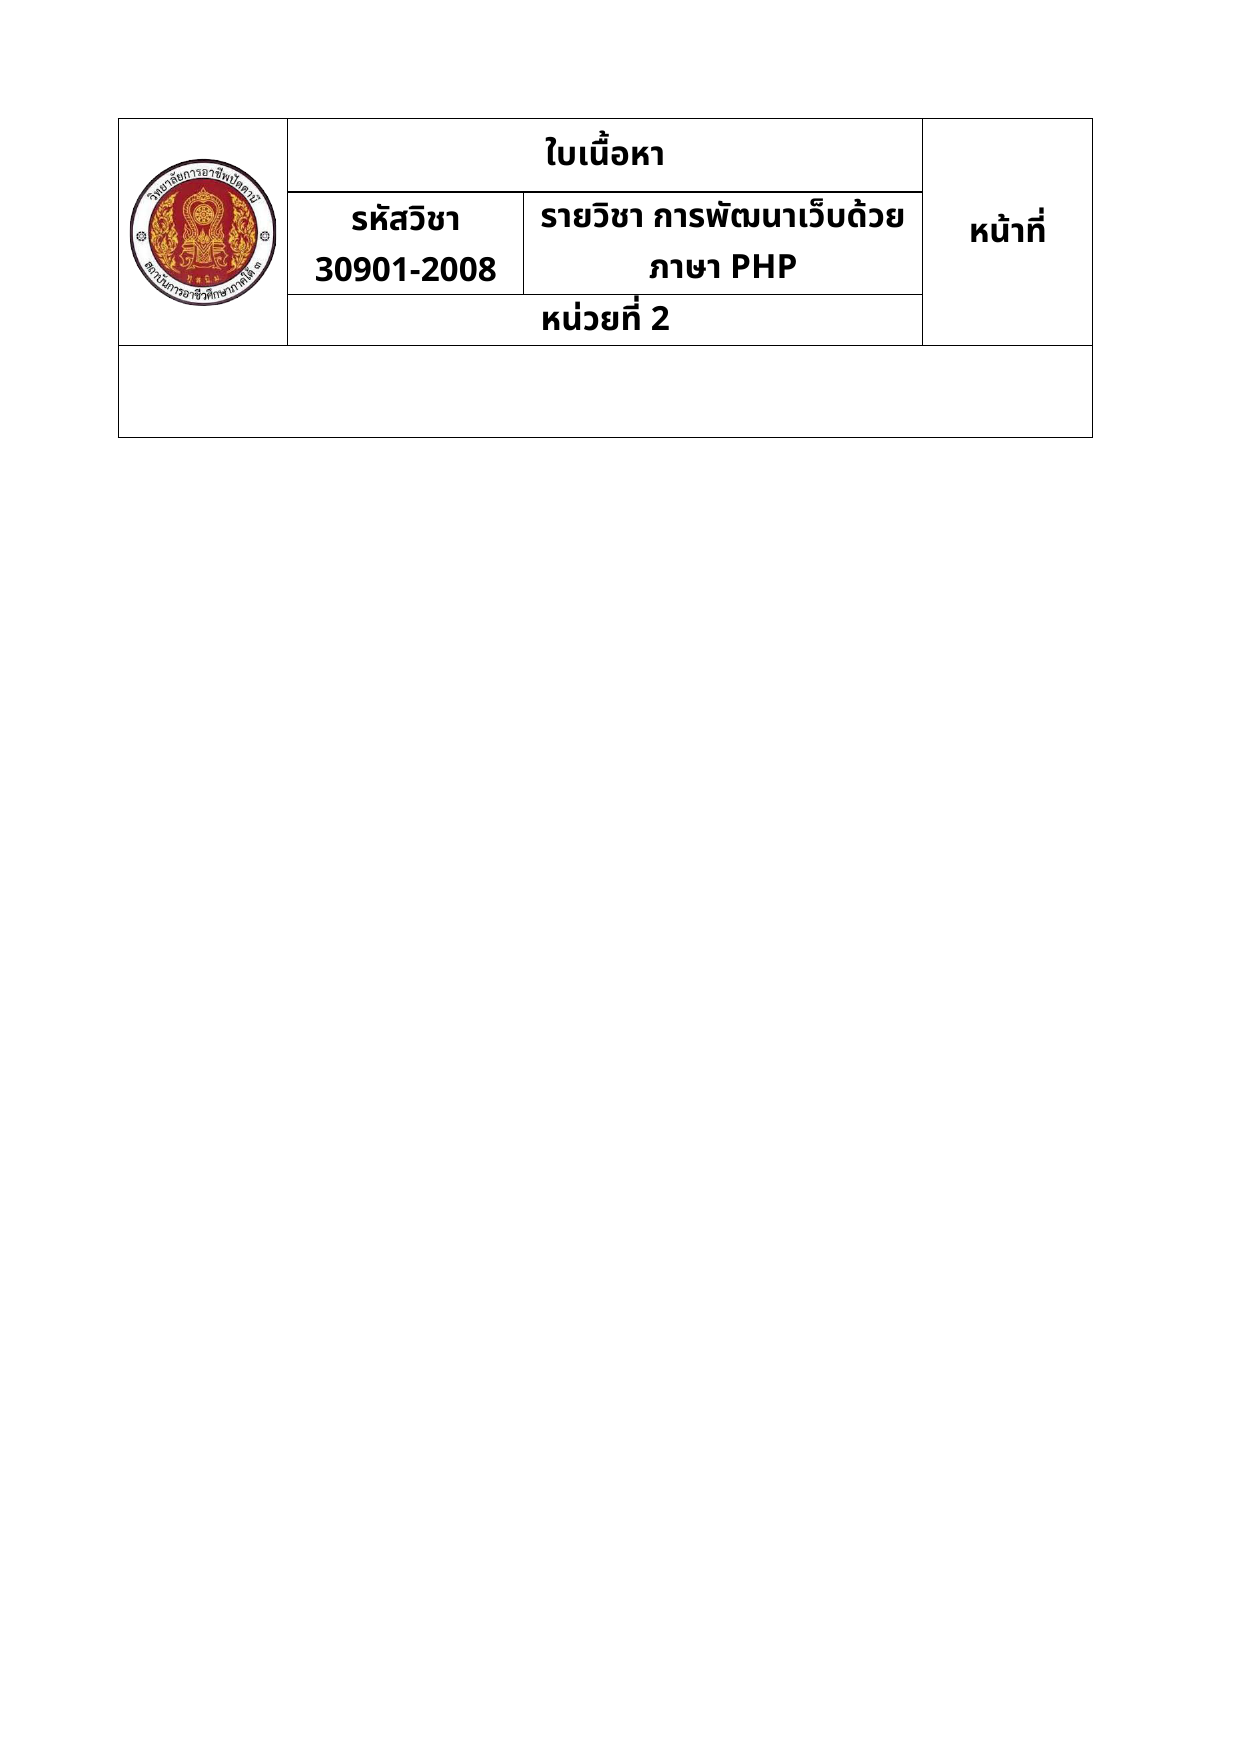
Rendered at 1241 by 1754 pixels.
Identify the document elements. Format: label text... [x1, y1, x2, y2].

table_cell รายวิชา การพัฒนาเว็บด้วยภาษา PHP [524, 193, 922, 293]
table_header หน้าที่ [923, 119, 1092, 345]
table_cell หน่วยที่ 2 [288, 295, 922, 345]
picture [129, 158, 277, 306]
table_header ใบเนื้อหา [288, 119, 922, 191]
table_cell [119, 346, 1092, 437]
table_header [119, 119, 287, 345]
table_cell รหัสวิชา 30901-2008 [288, 193, 523, 293]
